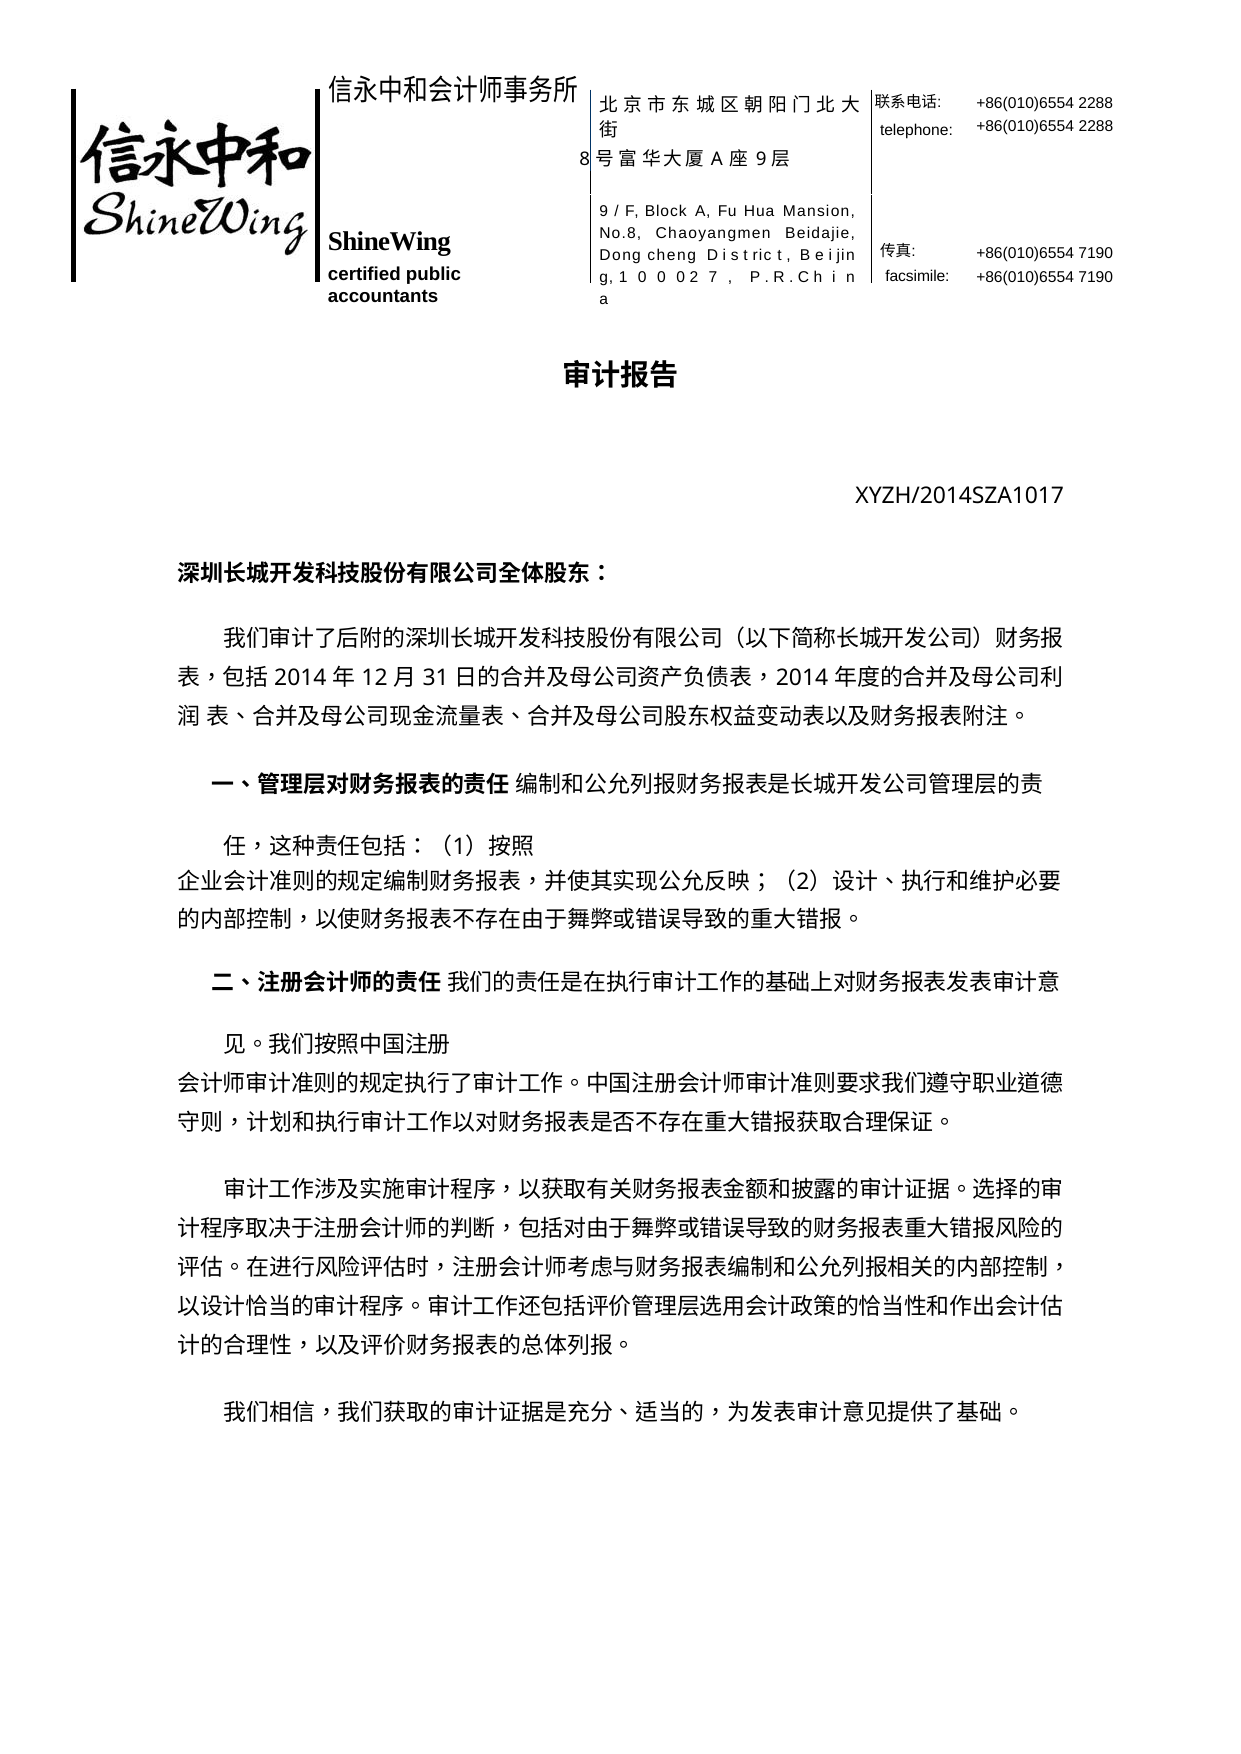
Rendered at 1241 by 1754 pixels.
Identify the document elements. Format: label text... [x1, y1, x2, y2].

text +86(010)6554 2288 [976, 94, 1126, 112]
picture [76, 141, 315, 145]
text 8 号 富 华大厦A座 9 层 [60, 145, 790, 170]
subtitle 会计师审计准则的规定执行了审计工作。中国注册会计师审计准则要求我们遵守职业道德 守则，计划和执行审计工作以对财务报表是否不存在重大错报获取合理保证。 [177, 1067, 1065, 1137]
subtitle 我们相信，我们获取的审计证据是充分、适当的，为发表审计意见提供了基础。 [223, 1396, 1066, 1427]
subtitle 深圳长城开发科技股份有限公司全体股东： [177, 557, 1066, 588]
subtitle 信永中和会计师事务所 [328, 71, 580, 108]
text certified public accountants [328, 263, 576, 306]
text +86(010)6554 7190 [976, 268, 1126, 286]
text 一、管理层对财务报表的责任 编制和公允列报财务报表是长城开发公司管理层的责任，这种责任包括：（1）按照 [212, 742, 1066, 867]
subtitle 审计工作涉及实施审计程序，以获取有关财务报表金额和披露的审计证据。选择的审 计程序取决于注册会计师的判断，包括对由于舞弊或错误导致的财务报表重大错报风险的 评估。在进行风险评估时，注册会计师考虑与财务报表编制和公允列报相关的内部控制， 以设计恰当的审计程序。审计工作还包括评价管理层选用会计政策的恰当性和作出会计估 计的合理性，以及评价财务报表的总体列报。 [177, 1173, 1073, 1360]
subtitle 企业会计准则的规定编制财务报表，并使其实现公允反映；（2）设计、执行和维护必要 [177, 867, 1066, 896]
text 街 [60, 117, 618, 141]
subtitle 审计报告 [559, 354, 681, 394]
subtitle 的内部控制，以使财务报表不存在由于舞弊或错误导致的重大错报。 [177, 903, 1066, 934]
text 北京市东城区朝阳门北大 联系电话: [599, 90, 947, 117]
text +86(010)6554 2288 [976, 117, 1126, 134]
subtitle 我们审计了后附的深圳长城开发科技股份有限公司（以下简称长城开发公司）财务报 表，包括 2014 年 12 月 31 日的合并及母公司资产负债表，2014 年度的合并及母公司利润 表、合并及母公司现金流量表、合并及母公司股东权益变动表以及财务报表附注。 [177, 622, 1064, 731]
text 二、注册会计师的责任 我们的责任是在执行审计工作的基础上对财务报表发表审计意见。我们按照中国注册 [212, 934, 1066, 1059]
text ShineWing [328, 225, 576, 256]
text 9 / F, Block A, Fu Hua Mansion, No.8, Chaoyangmen Beidajie, Dong cheng D i s t ric t , B e i jin g, 1 0 0 0 2 7 , P . R . C h i n a [599, 202, 855, 308]
text +86(010)6554 7190 [976, 244, 1126, 262]
text telephone: [880, 120, 955, 138]
text 传真: facsimile: [880, 240, 951, 284]
subtitle XYZH/2014SZA1017 [60, 479, 1064, 510]
picture [76, 170, 315, 260]
